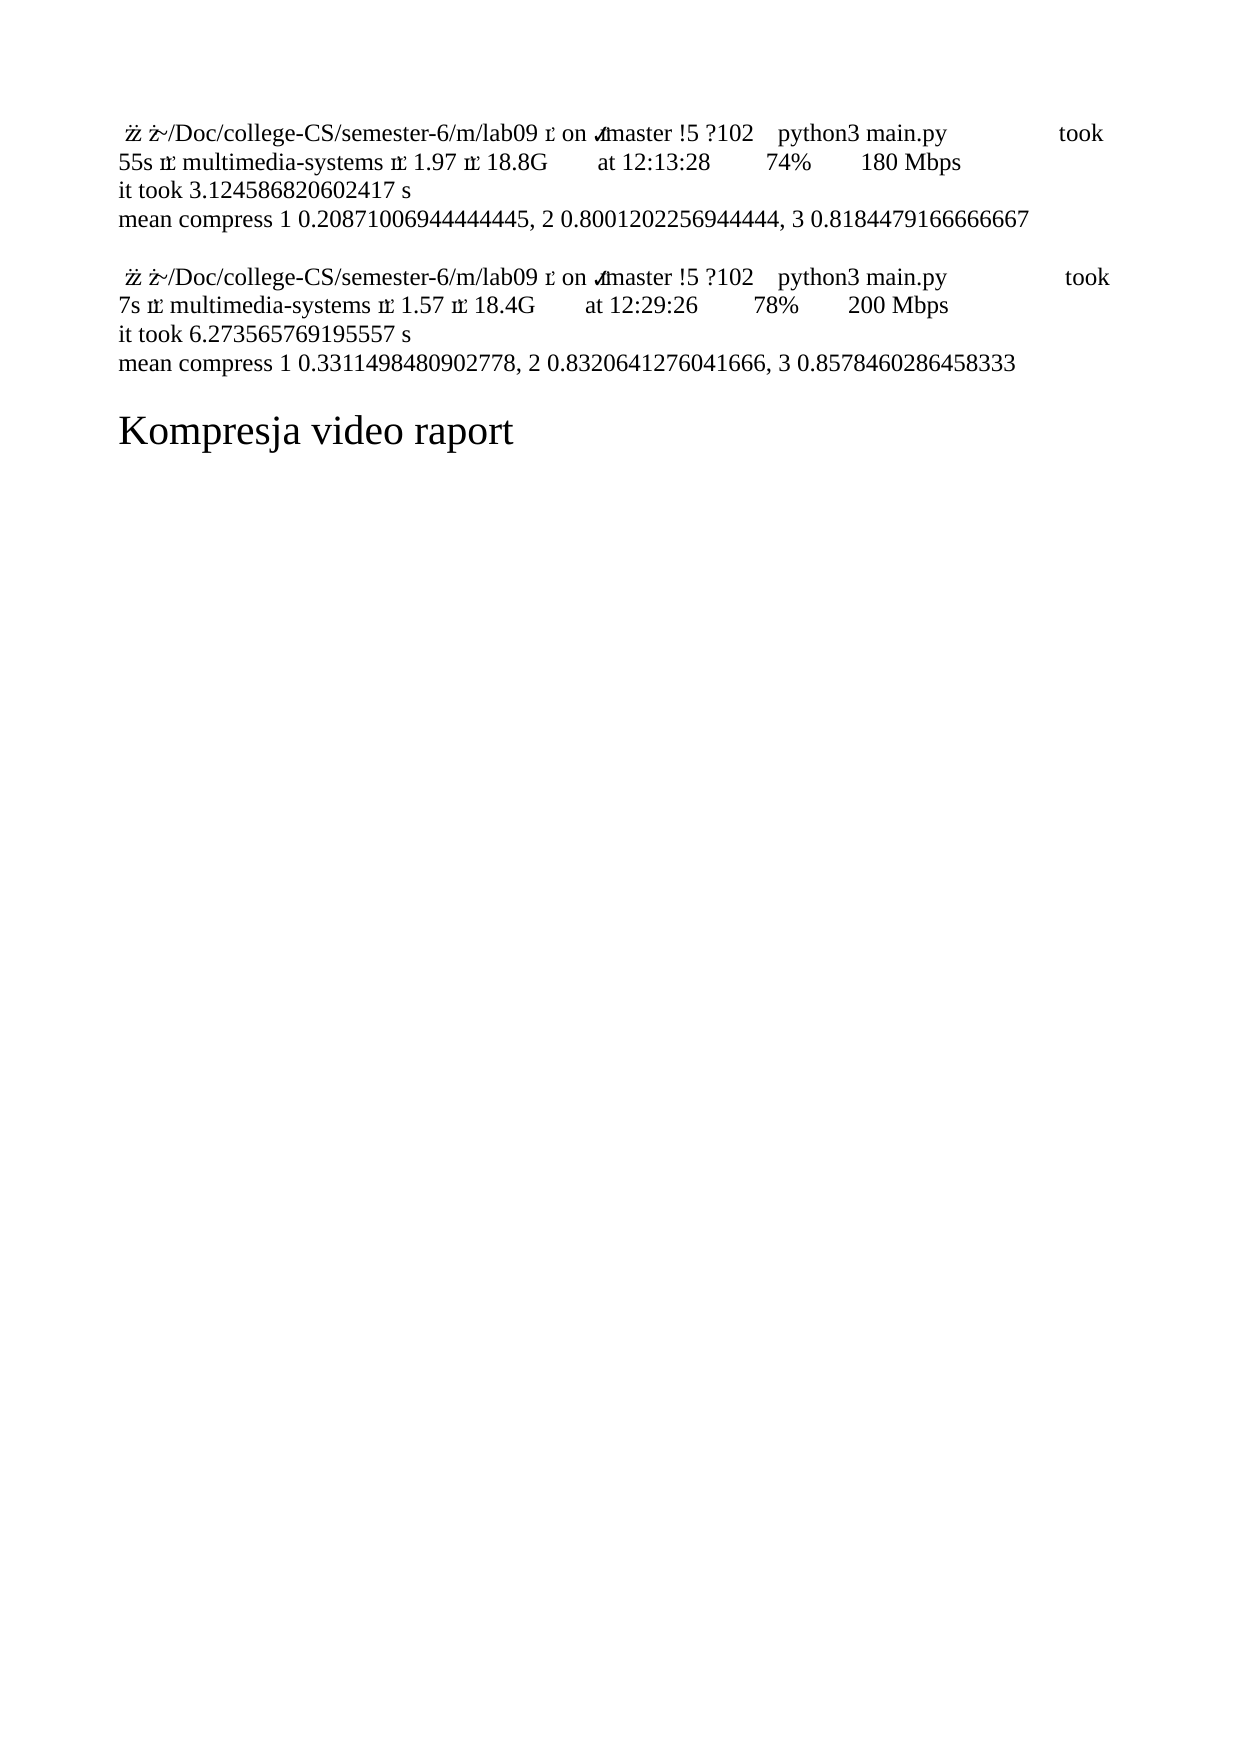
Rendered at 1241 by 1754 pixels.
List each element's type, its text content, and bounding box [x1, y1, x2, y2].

text    ~/Doc/college-CS/semester-6/m/lab09  on   master !5 ?102  python3 main.py  ✔  took 55s   multimedia-systems   1.97   18.8G   at 12:13:28   74% 󰂁  180 Mbps  [118, 118, 1122, 176]
text it took 3.124586820602417 s [118, 176, 1122, 204]
text    ~/Doc/college-CS/semester-6/m/lab09  on   master !5 ?102  python3 main.py  ✔  took 7s   multimedia-systems   1.57   18.4G   at 12:29:26   78% 󰂁  200 Mbps  [118, 262, 1122, 319]
text Kompresja video raport [118, 406, 1122, 453]
text it took 6.273565769195557 s [118, 319, 1122, 348]
text mean compress 1 0.20871006944444445, 2 0.8001202256944444, 3 0.8184479166666667 [118, 204, 1122, 233]
text mean compress 1 0.3311498480902778, 2 0.8320641276041666, 3 0.8578460286458333 [118, 348, 1122, 377]
